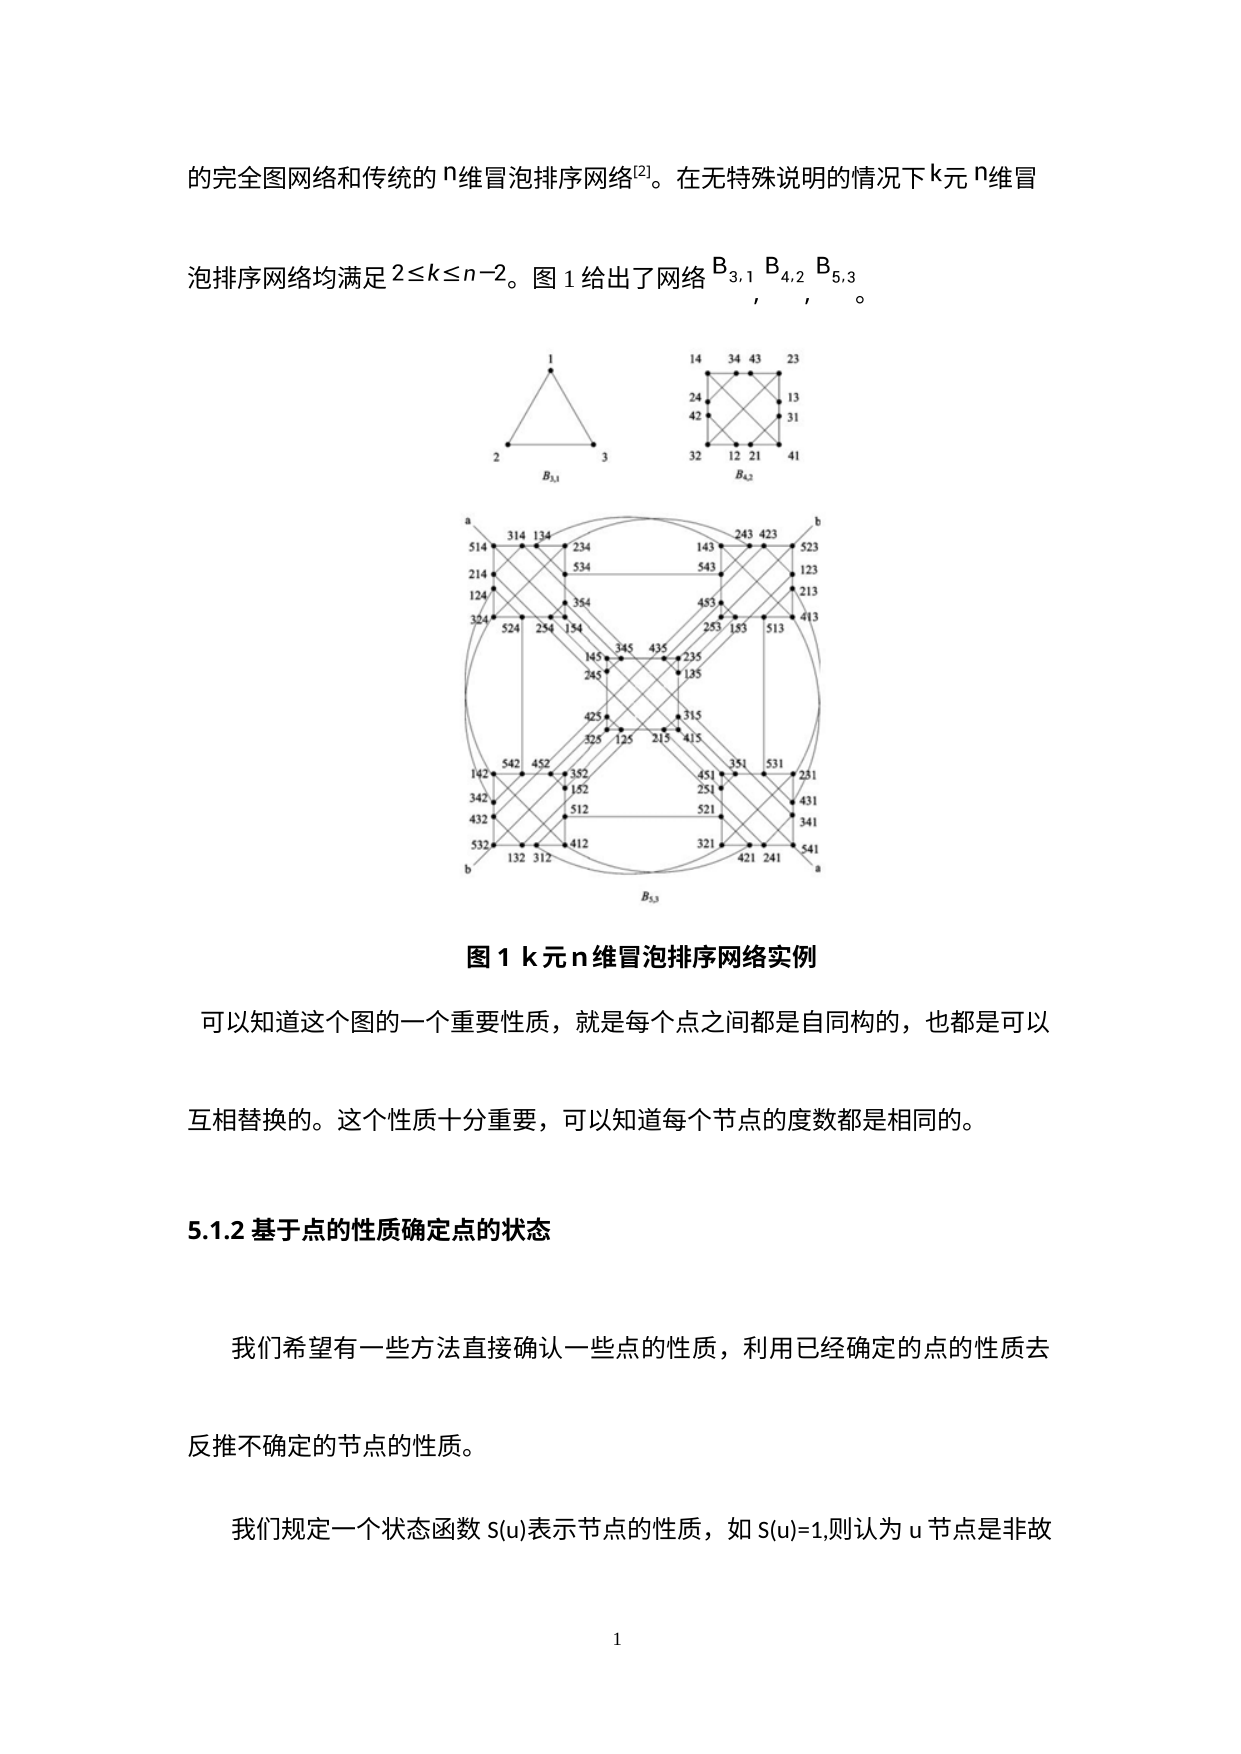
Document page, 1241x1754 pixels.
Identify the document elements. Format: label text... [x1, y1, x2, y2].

picture [432, 338, 852, 910]
picture [925, 154, 944, 188]
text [187, 1495, 1053, 1560]
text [187, 150, 1053, 312]
text 我们希望有一些方法直接确认一些点的性质，利用已经确定的点的性质去反推不确定的节点的性质。 [187, 1314, 1053, 1477]
picture [759, 248, 804, 287]
picture [810, 248, 855, 287]
picture [968, 150, 989, 188]
picture [706, 247, 753, 287]
text 图1 ｋ元ｎ维冒泡排序网络实例 [187, 923, 1053, 988]
text 可以知道这个图的一个重要性质，就是每个点之间都是自同构的，也都是可以互相替换的。这个性质十分重要，可以知道每个节点的度数都是相同的。 [187, 988, 1053, 1151]
picture [387, 255, 508, 287]
picture [437, 150, 458, 188]
subtitle 5.1.2 基于点的性质确定点的状态 [187, 1196, 1053, 1261]
